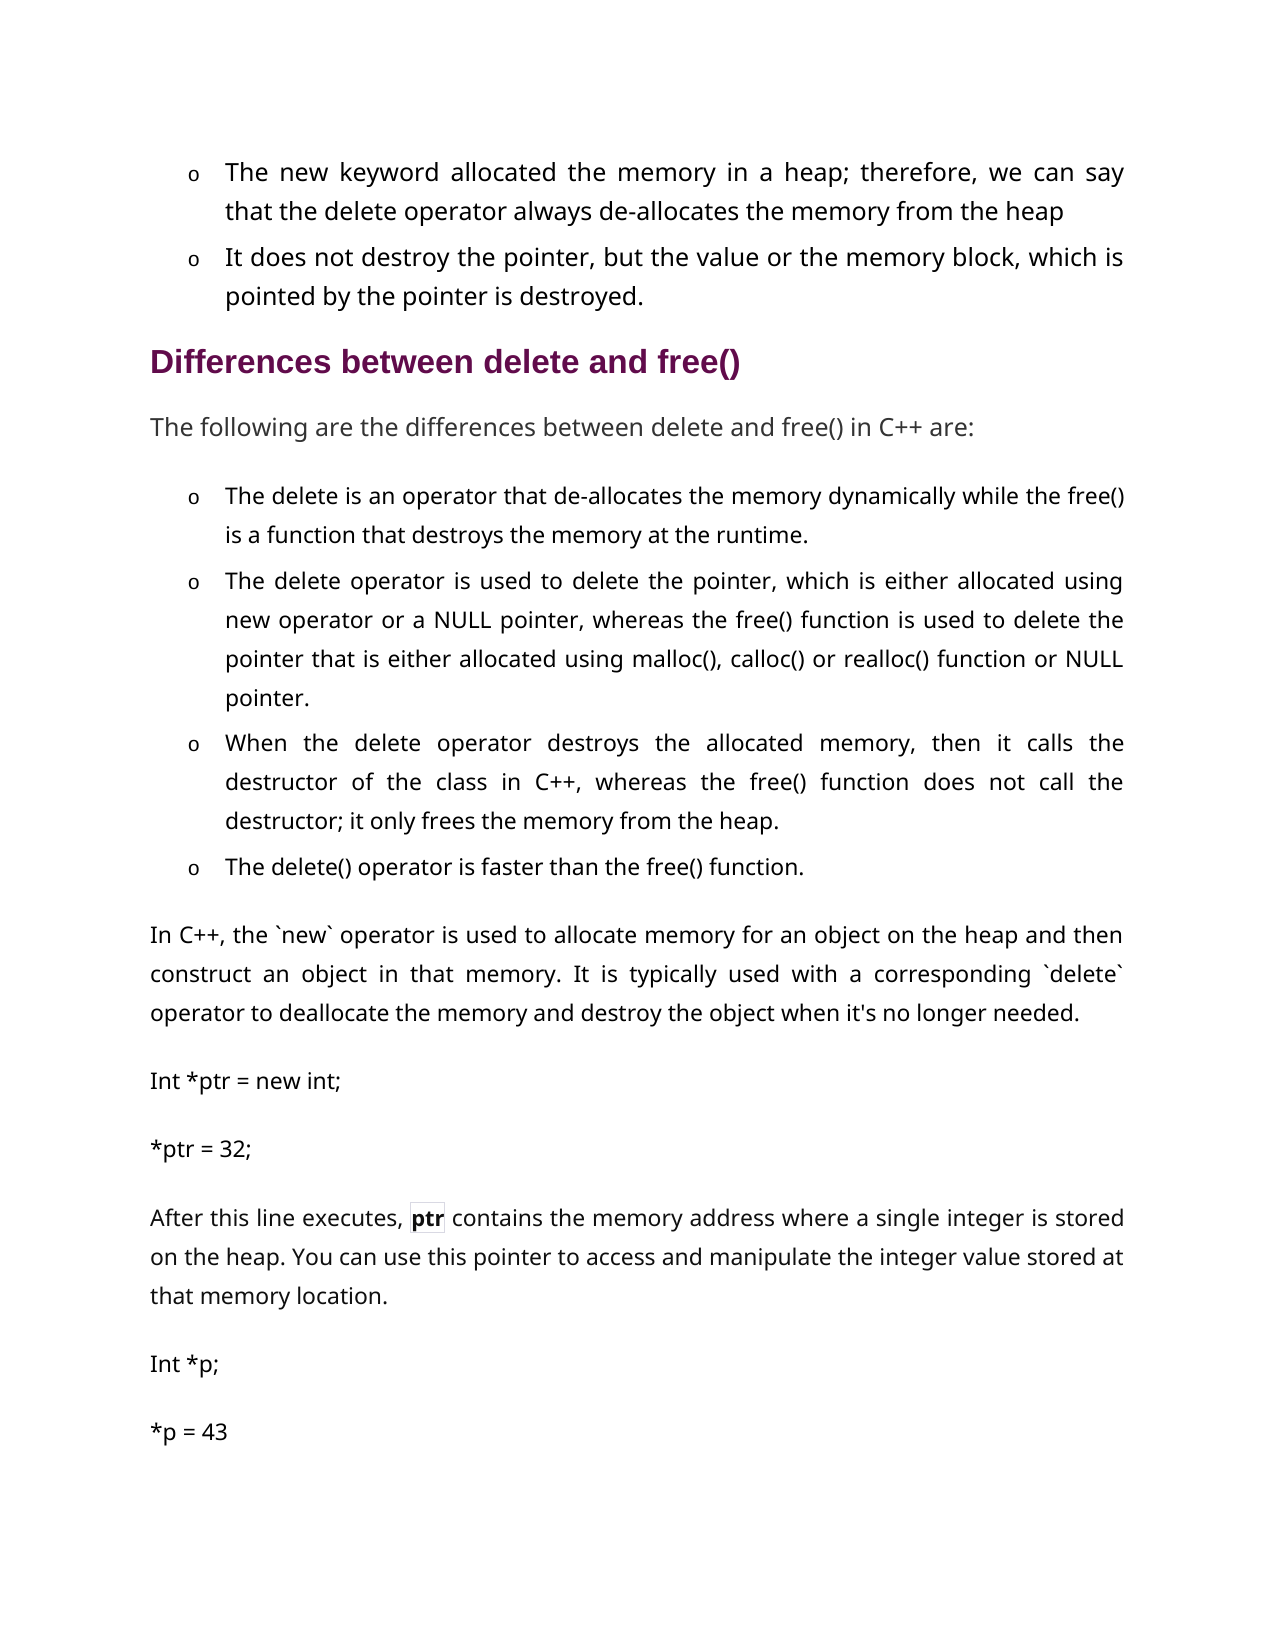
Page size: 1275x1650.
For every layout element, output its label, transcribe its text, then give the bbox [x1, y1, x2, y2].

list When the delete operator destroys the allocated memory, then it calls the destructor of the class in C++, whereas the free() function does not call the destructor; it only frees the memory from the heap. [187, 719, 1125, 837]
text The following are the differences between delete and free() in C++ are: [150, 409, 1125, 443]
list The new keyword allocated the memory in a heap; therefore, we can say that the delete operator always de-allocates the memory from the heap [187, 150, 1125, 228]
subtitle Differences between delete and free() [150, 342, 1125, 380]
list The delete operator is used to delete the pointer, which is either allocated using new operator or a NULL pointer, whereas the free() function is used to delete the pointer that is either allocated using malloc(), calloc() or realloc() function or NULL pointer. [187, 557, 1125, 713]
list The delete is an operator that de-allocates the memory dynamically while the free() is a function that destroys the memory at the runtime. [187, 472, 1125, 551]
text Int *p; [150, 1340, 1125, 1379]
list It does not destroy the pointer, but the value or the memory block, which is pointed by the pointer is destroyed. [187, 234, 1125, 312]
text *p = 43 [150, 1408, 1125, 1447]
text *ptr = 32; [150, 1126, 1125, 1165]
text After this line executes, ptr contains the memory address where a single integer is stored on the heap. You can use this pointer to access and manipulate the integer value stored at that memory location. [150, 1194, 1125, 1311]
text In C++, the `new` operator is used to allocate memory for an object on the heap and then construct an object in that memory. It is typically used with a corresponding `delete` operator to deallocate the memory and destroy the object when it's no longer needed. [150, 911, 1125, 1028]
text Int *ptr = new int; [150, 1057, 1125, 1096]
list The delete() operator is faster than the free() function. [187, 843, 1125, 882]
